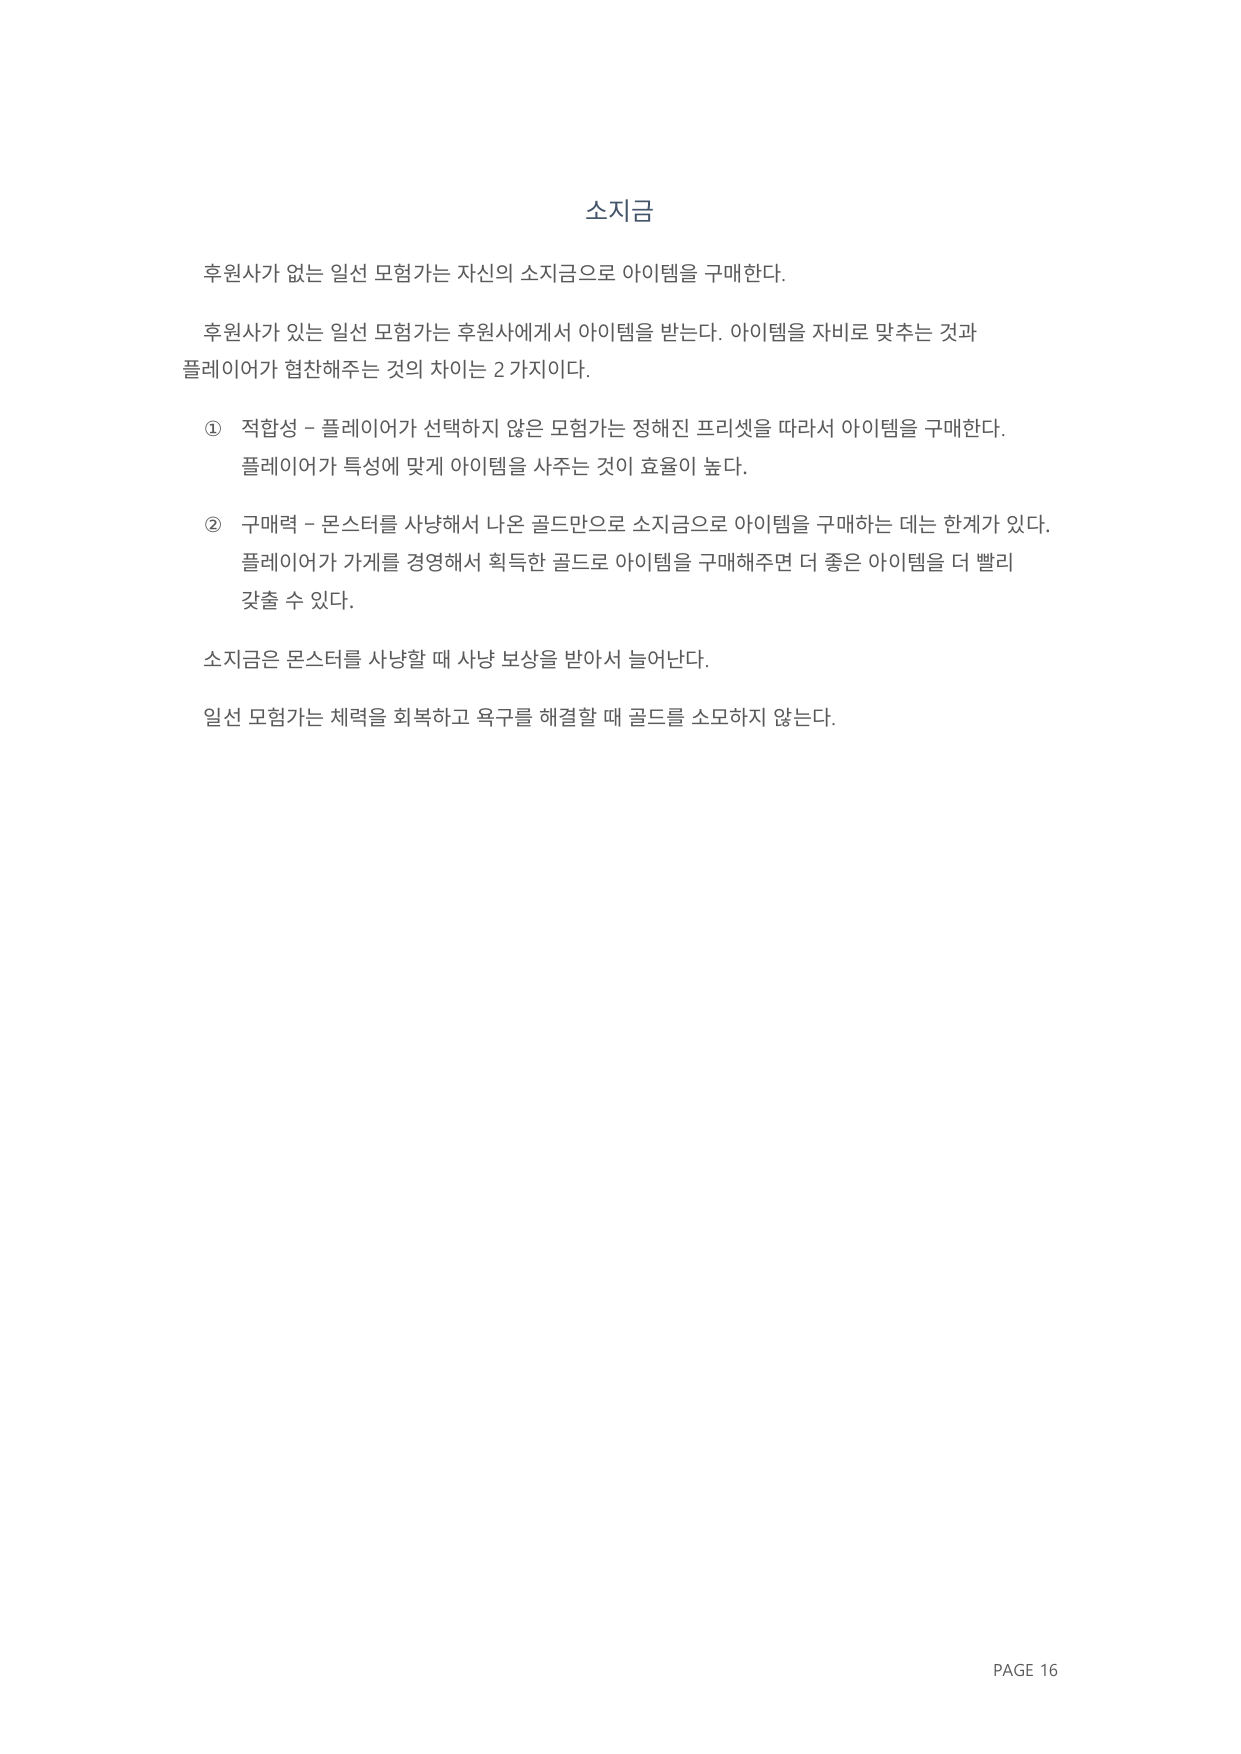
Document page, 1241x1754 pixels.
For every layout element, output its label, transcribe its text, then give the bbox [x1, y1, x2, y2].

text 일선 모험가는 체력을 회복하고 욕구를 해결할 때 골드를 소모하지 않는다. [182, 701, 1058, 732]
text 후원사가 있는 일선 모험가는 후원사에게서 아이템을 받는다. 아이템을 자비로 맞추는 것과 플레이어가 협찬해주는 것의 차이는 2가지이다. [182, 316, 1058, 384]
list 구매력 – 몬스터를 사냥해서 나온 골드만으로 소지금으로 아이템을 구매하는 데는 한계가 있다. 플레이어가 가게를 경영해서 획득한 골드로 아이템을 구매해주면 더 좋은 아이템을 더 빨리 갖출 수 있다. [204, 509, 1058, 614]
text 소지금은 몬스터를 사냥할 때 사냥 보상을 받아서 늘어난다. [182, 643, 1058, 673]
subtitle 소지금 [201, 191, 1039, 227]
text 후원사가 없는 일선 모험가는 자신의 소지금으로 아이템을 구매한다. [182, 257, 1058, 288]
list 적합성 – 플레이어가 선택하지 않은 모험가는 정해진 프리셋을 따라서 아이템을 구매한다. 플레이어가 특성에 맞게 아이템을 사주는 것이 효율이 높다. [204, 412, 1058, 480]
